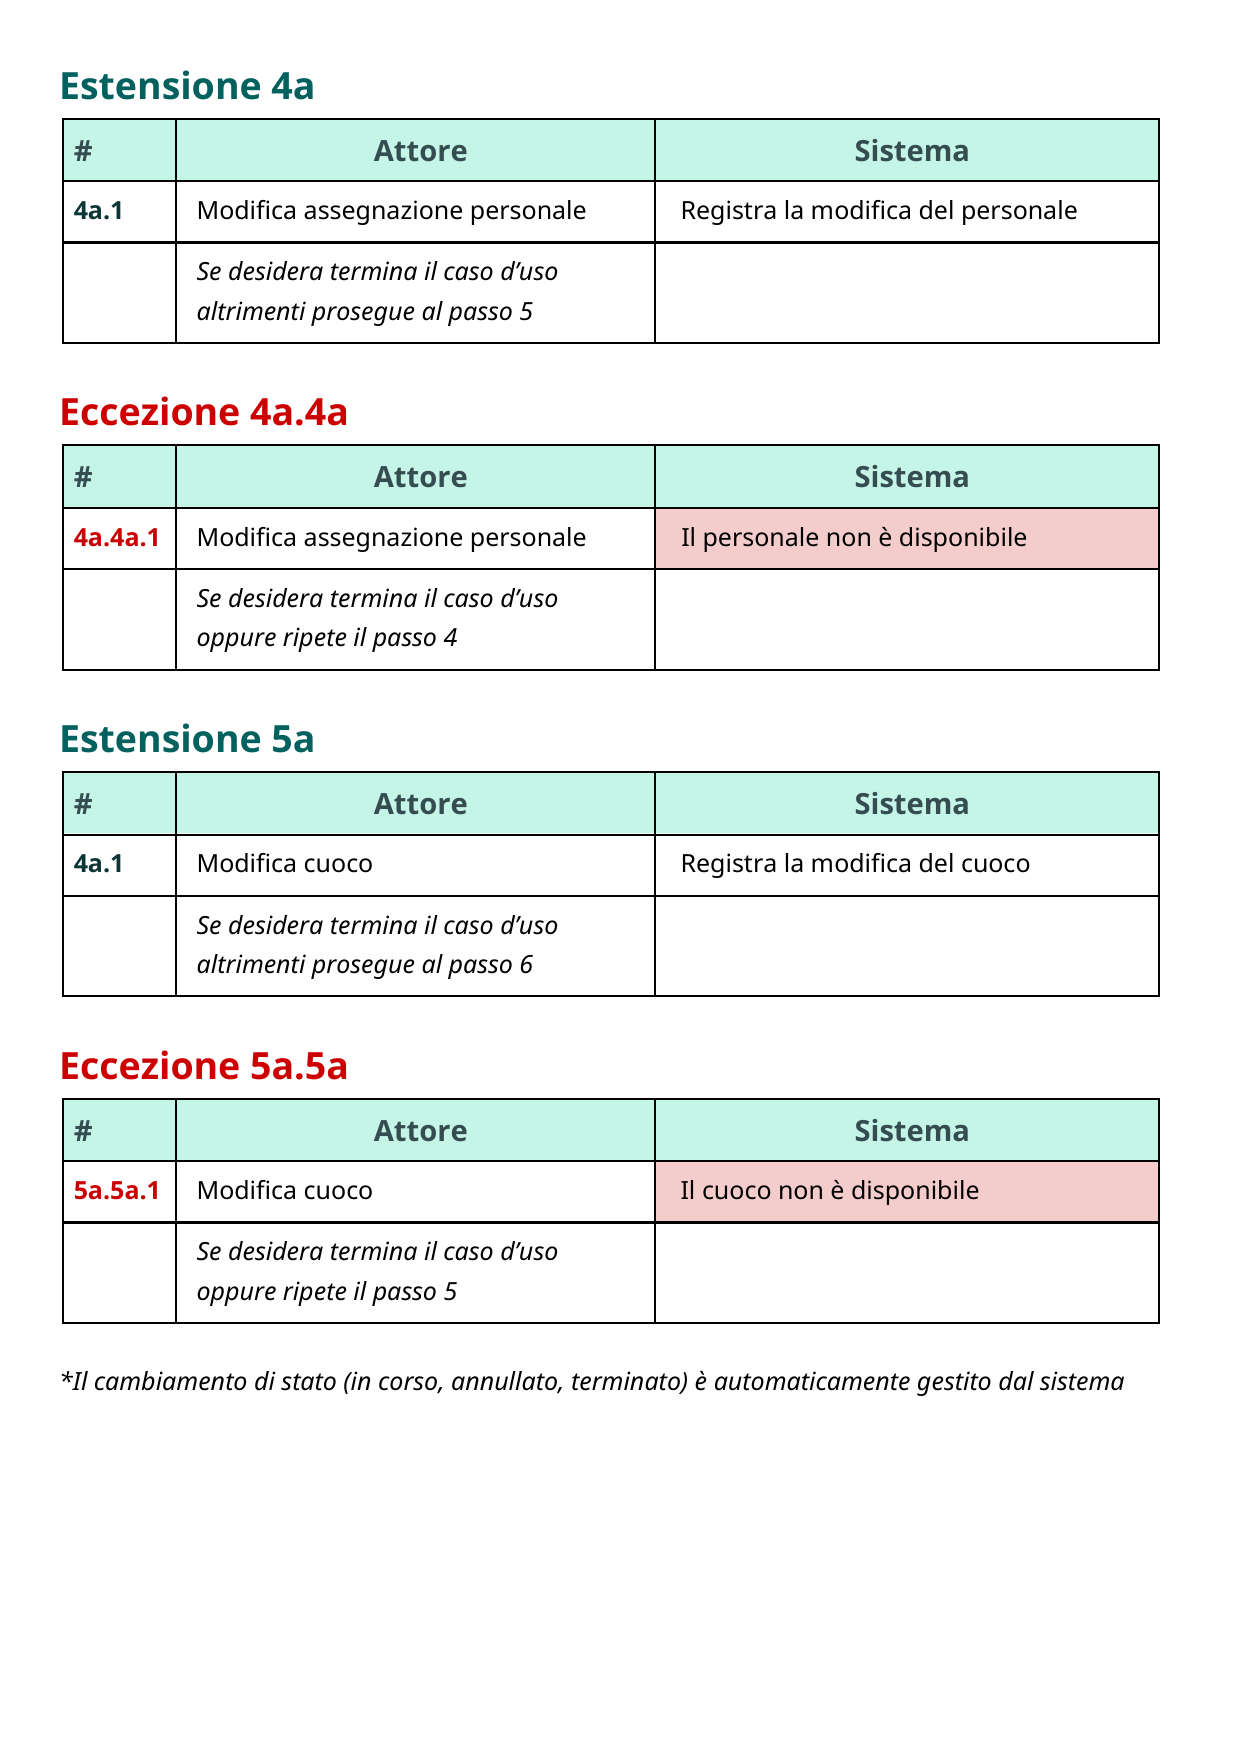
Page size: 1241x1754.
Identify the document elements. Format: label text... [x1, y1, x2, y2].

table_cell Modifica assegnazione personale [177, 509, 654, 568]
table_header # [64, 446, 175, 507]
subtitle Eccezione 5a.5a [59, 1039, 1181, 1090]
table_cell [64, 244, 175, 342]
table_cell Modifica cuoco [177, 1162, 654, 1221]
table_cell [656, 244, 1158, 342]
table_cell [64, 570, 175, 668]
table_cell Registra la modifica del cuoco [656, 836, 1158, 895]
subtitle Estensione 5a [59, 712, 1181, 763]
table_cell [656, 897, 1158, 995]
table_header # [64, 773, 175, 833]
table_cell 4a.4a.1 [64, 509, 175, 568]
table_cell [656, 1224, 1158, 1322]
table_header Attore [177, 120, 654, 180]
table_cell Modifica assegnazione personale [177, 182, 654, 241]
table_header Sistema [656, 773, 1158, 833]
table_cell [656, 570, 1158, 668]
table_header # [64, 120, 175, 180]
table_header Attore [177, 446, 654, 507]
table_cell Se desidera termina il caso d’uso oppure ripete il passo 5 [177, 1224, 654, 1322]
table_cell Registra la modifica del personale [656, 182, 1158, 241]
table_header Sistema [656, 446, 1158, 507]
table_header # [64, 1100, 175, 1160]
table_header Attore [177, 1100, 654, 1160]
table_header Sistema [656, 1100, 1158, 1160]
table_cell Se desidera termina il caso d’uso oppure ripete il passo 4 [177, 570, 654, 668]
table_cell Il personale non è disponibile [656, 509, 1158, 568]
table_cell Modifica cuoco [177, 836, 654, 895]
table_header Sistema [656, 120, 1158, 180]
table_cell [64, 1224, 175, 1322]
table_header Attore [177, 773, 654, 833]
table_cell Se desidera termina il caso d’uso altrimenti prosegue al passo 6 [177, 897, 654, 995]
table_cell [64, 897, 175, 995]
subtitle Estensione 4a [59, 59, 1181, 110]
table_cell 4a.1 [64, 182, 175, 241]
table_cell Se desidera termina il caso d’uso altrimenti prosegue al passo 5 [177, 244, 654, 342]
table_cell Il cuoco non è disponibile [656, 1162, 1158, 1221]
subtitle Eccezione 4a.4a [59, 386, 1181, 437]
text *Il cambiamento di stato (in corso, annullato, terminato) è automaticamente gestito dal sistema [59, 1363, 1181, 1397]
table_cell 5a.5a.1 [64, 1162, 175, 1221]
table_cell 4a.1 [64, 836, 175, 895]
